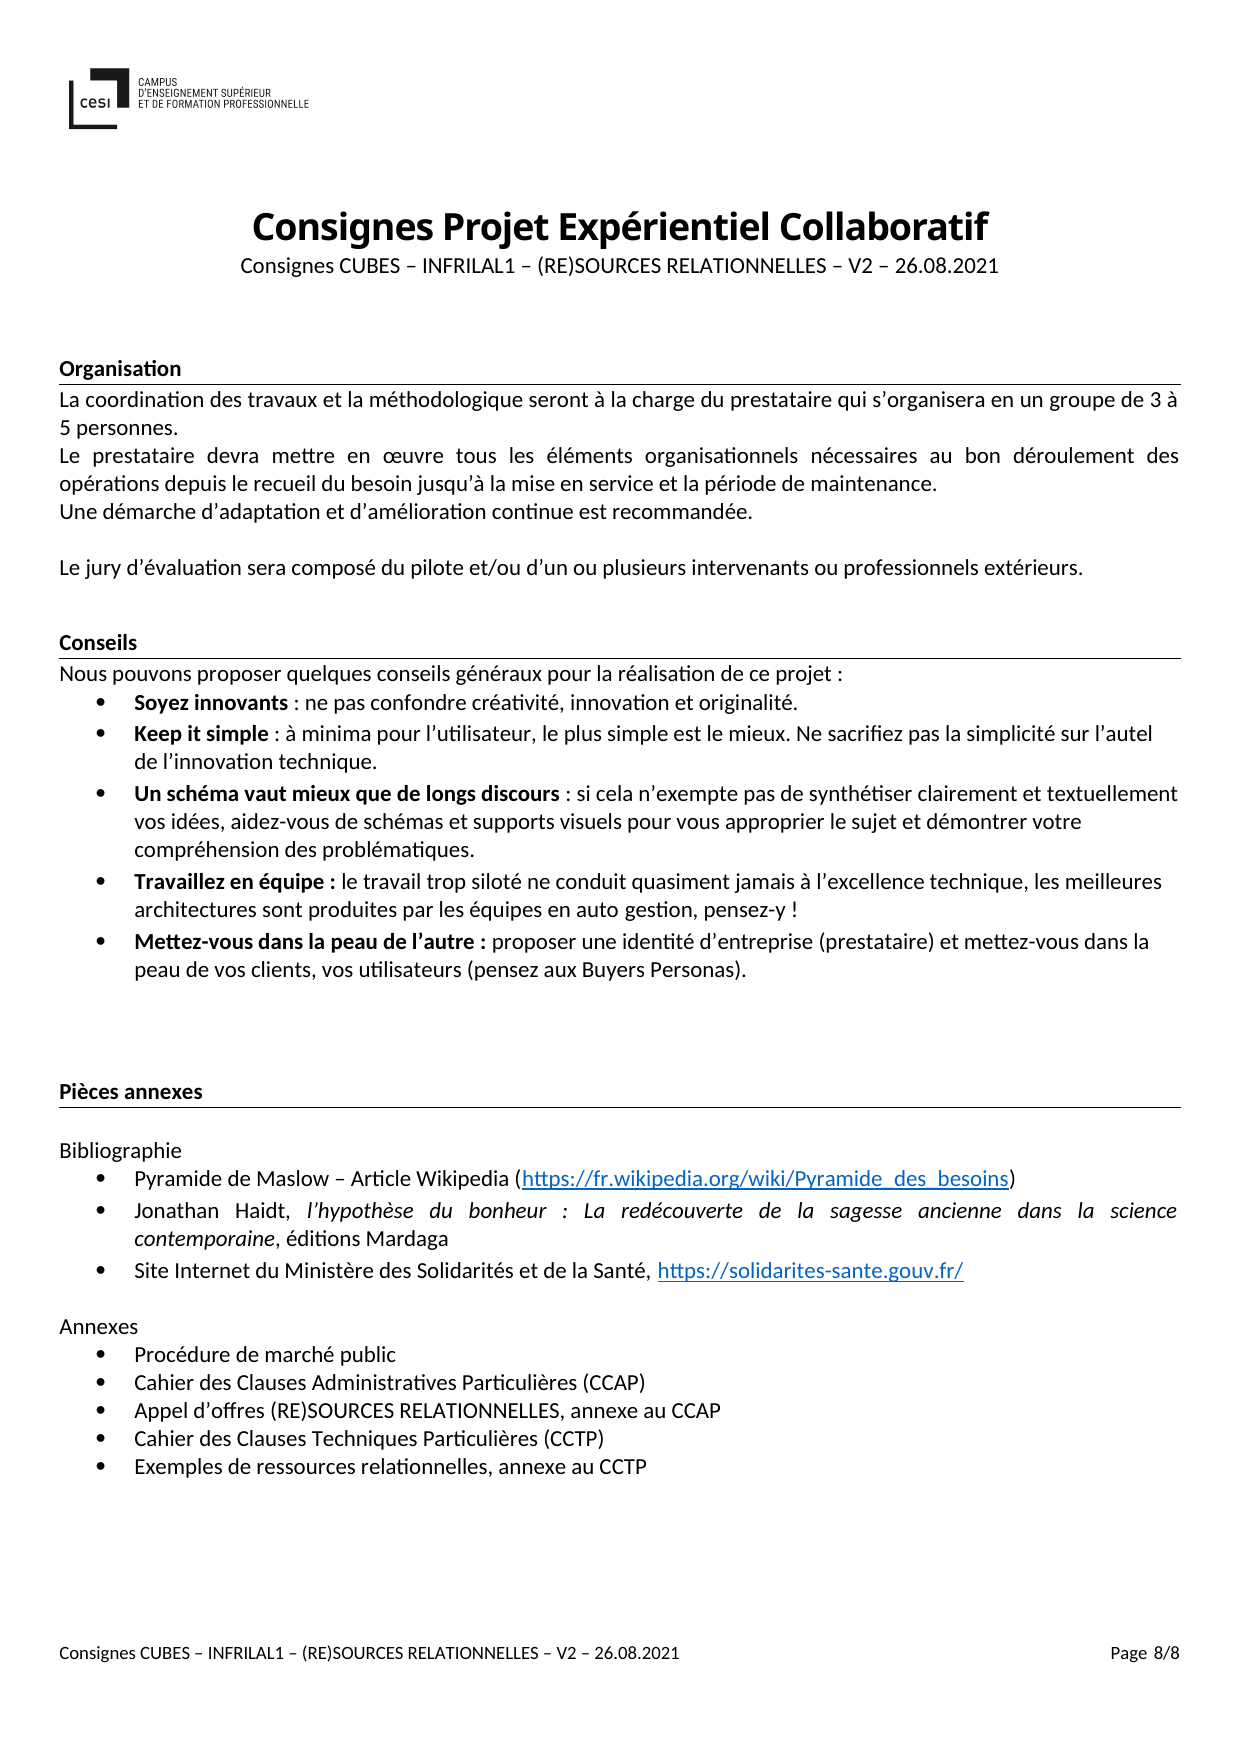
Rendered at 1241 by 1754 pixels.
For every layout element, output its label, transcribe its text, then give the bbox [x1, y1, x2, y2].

list Keep it simple : à minima pour l’utilisateur, le plus simple est le mieux. Ne sacrifiez pas la simplicité sur l’autel de l’innovation technique. [97, 719, 1181, 776]
list Un schéma vaut mieux que de longs discours : si cela n’exempte pas de synthétiser clairement et textuellement vos idées, aidez-vous de schémas et supports visuels pour vous approprier le sujet et démontrer votre compréhension des problématiques. [97, 779, 1181, 863]
list Cahier des Clauses Techniques Particulières (CCTP) [97, 1424, 1181, 1452]
list Jonathan Haidt, l’hypothèse du bonheur : La redécouverte de la sagesse ancienne dans la science contemporaine, éditions Mardaga [97, 1196, 1181, 1252]
text Nous pouvons proposer quelques conseils généraux pour la réalisation de ce projet : [59, 659, 1181, 688]
list Soyez innovants : ne pas confondre créativité, innovation et originalité. [97, 688, 1181, 716]
list Exemples de ressources relationnelles, annexe au CCTP [97, 1452, 1181, 1481]
list Travaillez en équipe : le travail trop siloté ne conduit quasiment jamais à l’excellence technique, les meilleures architectures sont produites par les équipes en auto gestion, pensez-y ! [97, 867, 1181, 923]
list Procédure de marché public [97, 1340, 1181, 1368]
text Annexes [59, 1312, 1181, 1340]
list Mettez-vous dans la peau de l’autre : proposer une identité d’entreprise (prestataire) et mettez-vous dans la peau de vos clients, vos utilisateurs (pensez aux Buyers Personas). [97, 927, 1181, 983]
list Cahier des Clauses Administratives Particulières (CCAP) [97, 1368, 1181, 1396]
text Le prestataire devra mettre en œuvre tous les éléments organisationnels nécessaires au bon déroulement des opérations depuis le recueil du besoin jusqu’à la mise en service et la période de maintenance. [59, 441, 1181, 497]
text Le jury d’évaluation sera composé du pilote et/ou d’un ou plusieurs intervenants ou professionnels extérieurs. [59, 553, 1181, 582]
text Pièces annexes [59, 1077, 1181, 1107]
text Conseils [59, 628, 1181, 658]
text Bibliographie [59, 1136, 1181, 1164]
list Appel d’offres (RE)SOURCES RELATIONNELLES, annexe au CCAP [97, 1396, 1181, 1424]
text Une démarche d’adaptation et d’amélioration continue est recommandée. [59, 497, 1181, 526]
list Pyramide de Maslow – Article Wikipedia (https://fr.wikipedia.org/wiki/Pyramide_des_besoins) [97, 1164, 1181, 1192]
text La coordination des travaux et la méthodologique seront à la charge du prestataire qui s’organisera en un groupe de 3 à 5 personnes. [59, 385, 1181, 441]
list Site Internet du Ministère des Solidarités et de la Santé, https://solidarites-sante.gouv.fr/ [97, 1256, 1181, 1284]
text Organisation [59, 354, 1181, 384]
picture [59, 58, 318, 139]
